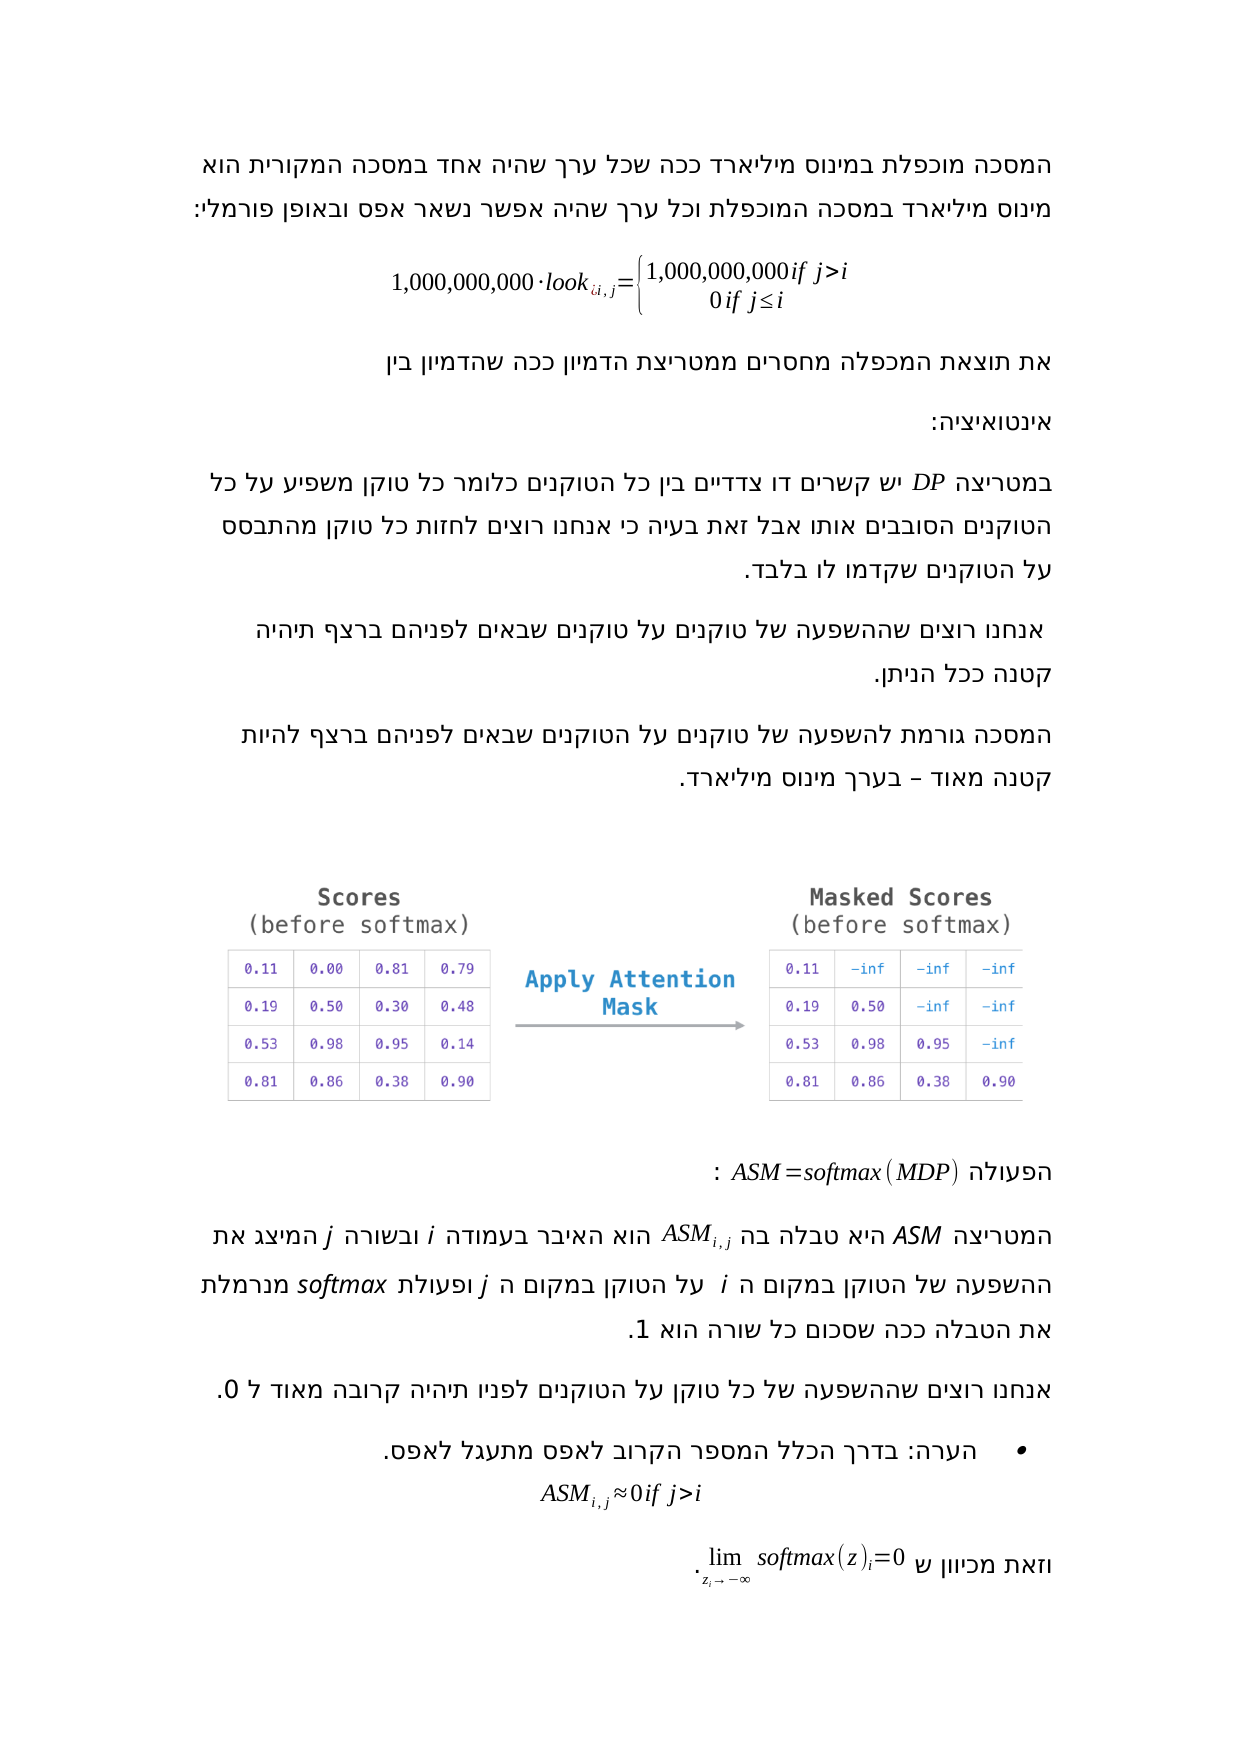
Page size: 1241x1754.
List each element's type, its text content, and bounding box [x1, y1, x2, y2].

text אנחנו רוצים שההשפעה של טוקנים על טוקנים שבאים לפניהם ברצף תיהיה קטנה ככל הניתן. [187, 616, 1053, 689]
picture [217, 878, 1023, 1127]
text במטריצה יש קשרים דו צדדיים בין כל הטוקנים כלומר כל טוקן משפיע על כל הטוקנים הסובבים אותו אבל זאת בעיה כי אנחנו רוצים לחזות כל טוקן מהתבסס על הטוקנים שקדמו לו בלבד. [187, 468, 1053, 584]
text הפעולה : [187, 1157, 1053, 1187]
text את תוצאת המכפלה מחסרים ממטריצת הדמיון ככה שהדמיון בין [187, 347, 1053, 376]
text אינטואיציה: [187, 407, 1053, 437]
text המסכה מוכפלת במינוס מיליארד ככה שכל ערך שהיה אחד במסכה המקורית הוא מינוס מיליארד במסכה המוכפלת וכל ערך שהיה אפשר נשאר אפס ובאופן פורמלי: [187, 150, 1053, 223]
text וזאת מכיוון ש . [187, 1542, 1053, 1589]
text אנחנו רוצים שההשפעה של כל טוקן על הטוקנים לפניו תיהיה קרובה מאוד ל 0. [187, 1376, 1053, 1405]
text המסכה גורמת להשפעה של טוקנים על הטוקנים שבאים לפניהם ברצף להיות קטנה מאוד – בערך מינוס מיליארד. [187, 720, 1053, 793]
list הערה: בדרך הכלל המספר הקרוב לאפס מתעגל לאפס. [187, 1436, 1015, 1465]
text המטריצה ASM היא טבלה בה הוא האיבר בעמודה i ובשורה j המיצג את ההשפעה של הטוקן במקום ה i על הטוקן במקום ה j ופעולת softmax מנרמלת את הטבלה ככה שסכום כל שורה הוא 1. [187, 1218, 1053, 1344]
